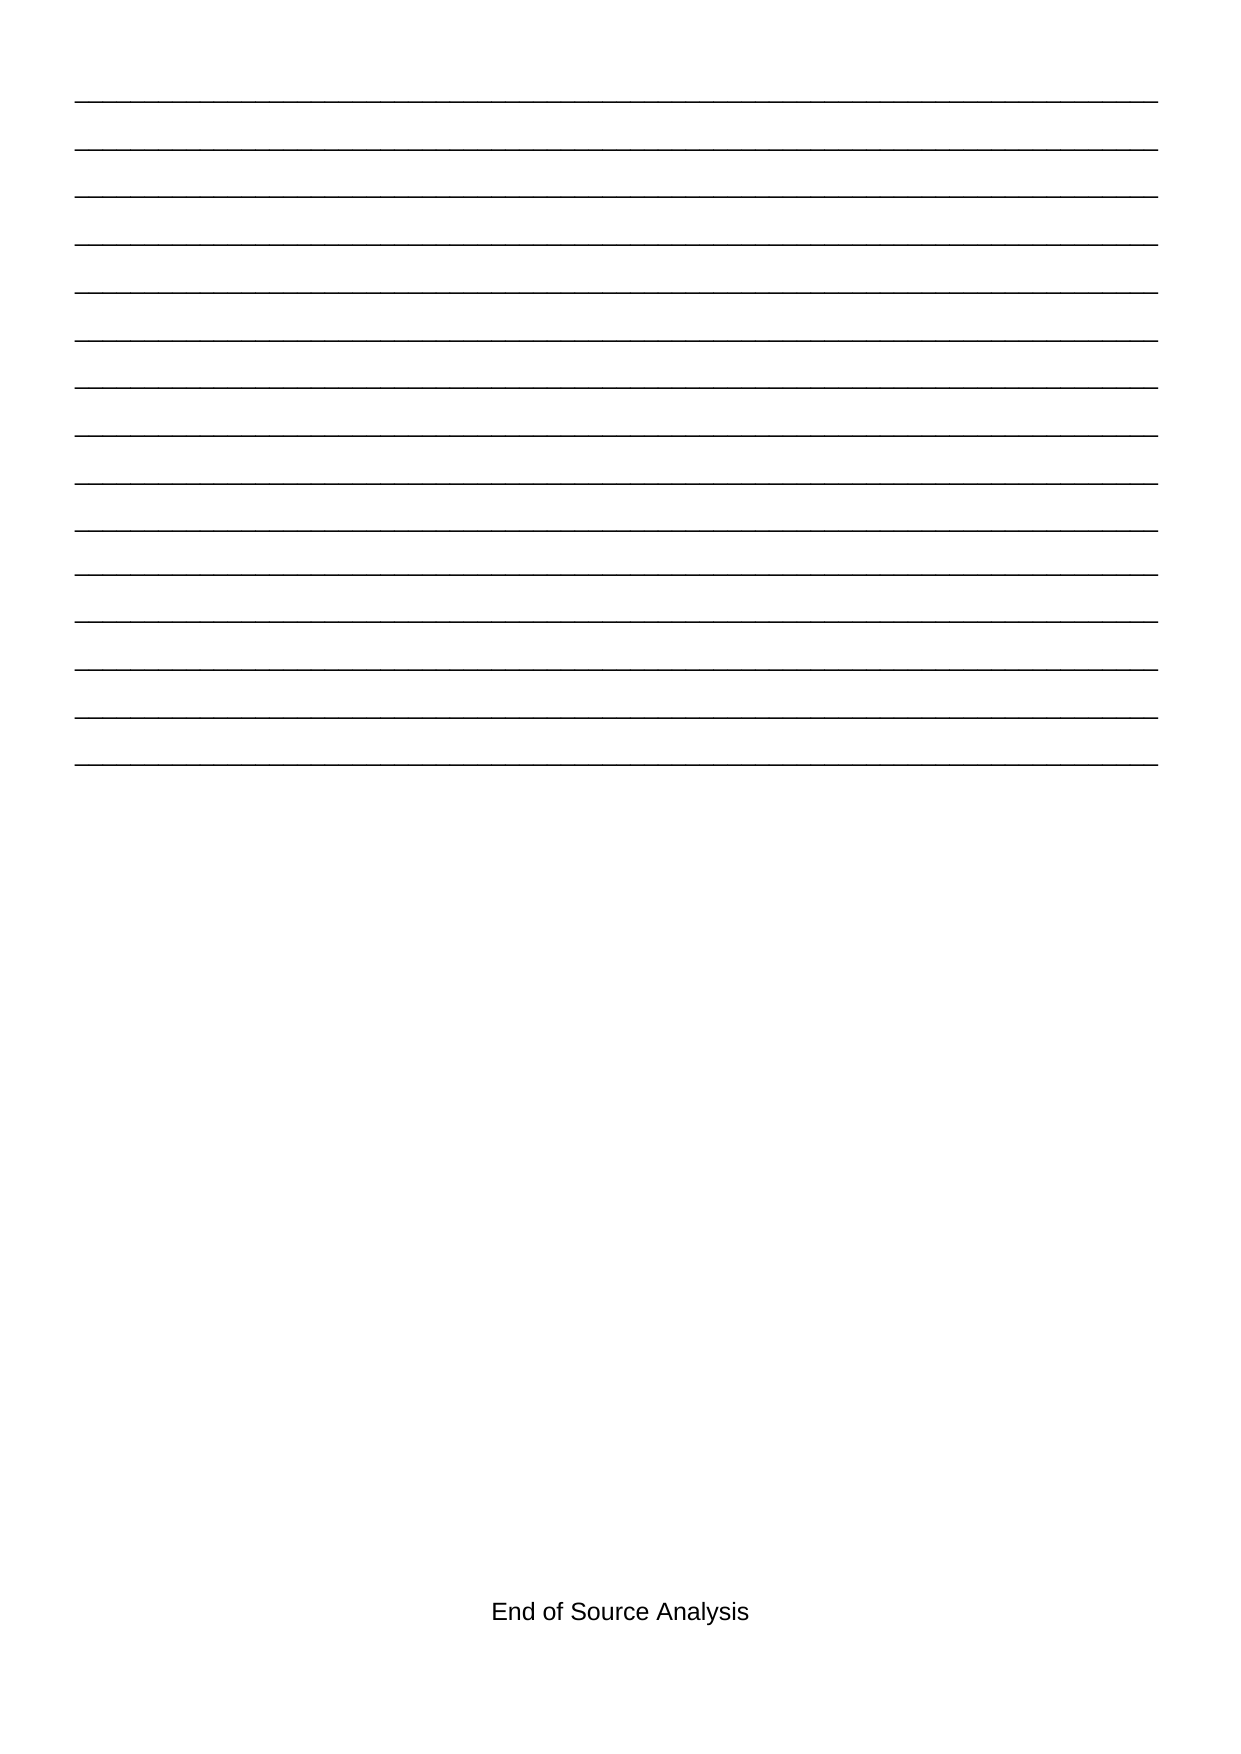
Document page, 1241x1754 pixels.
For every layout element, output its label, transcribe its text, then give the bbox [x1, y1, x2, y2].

text ______________________________________________________________________________ [75, 547, 1165, 576]
text ______________________________________________________________________________ [75, 361, 1165, 390]
text ______________________________________________________________________________ [75, 595, 1165, 624]
text ______________________________________________________________________________ [75, 218, 1165, 247]
text ______________________________________________________________________________ [75, 266, 1165, 294]
text End of Source Analysis [75, 1597, 1165, 1626]
text ______________________________________________________________________________ [75, 738, 1165, 767]
text ______________________________________________________________________________ [75, 313, 1165, 342]
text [75, 123, 1165, 151]
text ______________________________________________________________________________ [75, 691, 1165, 719]
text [75, 75, 1165, 104]
text ______________________________________________________________________________ [75, 504, 1165, 533]
text ______________________________________________________________________________ [75, 409, 1165, 438]
text ______________________________________________________________________________ [75, 457, 1165, 485]
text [75, 170, 1165, 199]
text ______________________________________________________________________________ [75, 643, 1165, 672]
